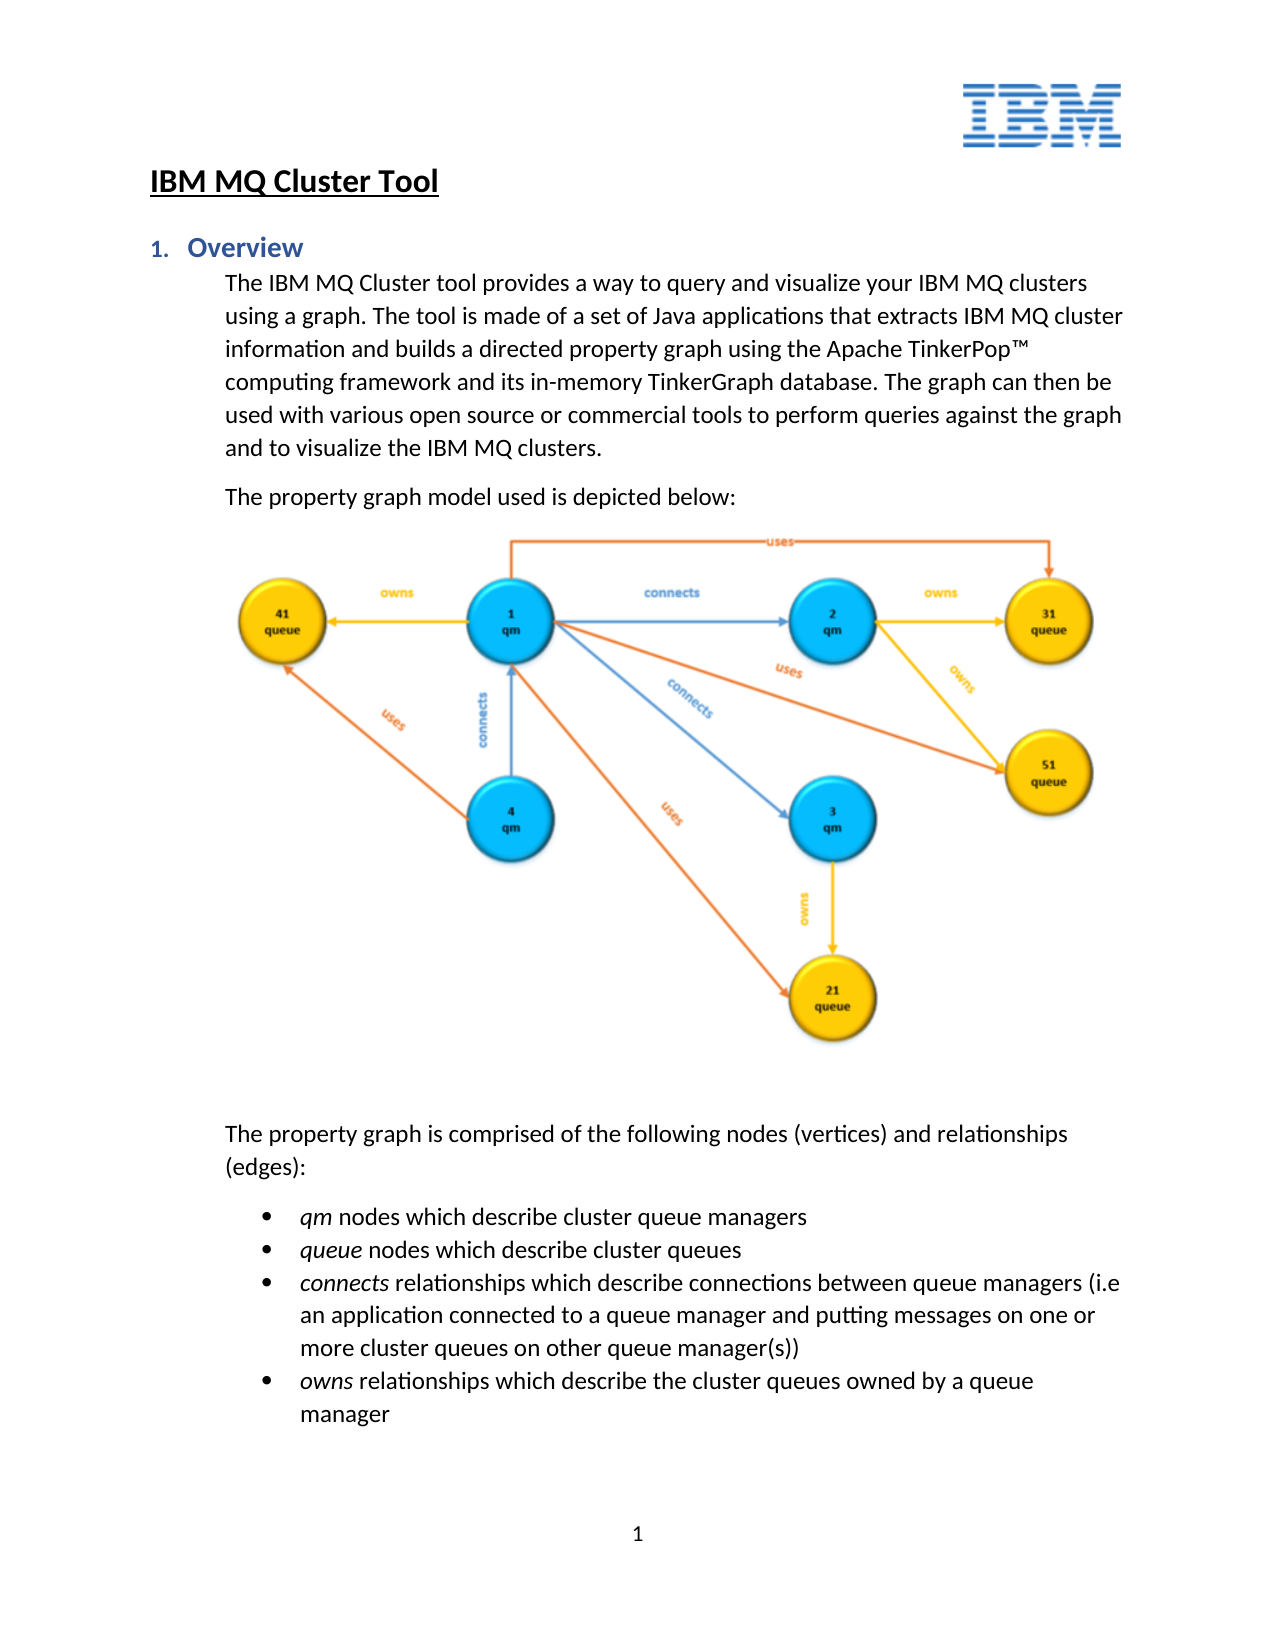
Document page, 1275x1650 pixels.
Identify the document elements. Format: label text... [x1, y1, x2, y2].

picture [962, 75, 1125, 160]
list queue nodes which describe cluster queues [262, 1234, 1125, 1264]
list connects relationships which describe connections between queue managers (i.e an application connected to a queue manager and putting messages on one or more cluster queues on other queue manager(s)) [262, 1267, 1125, 1363]
subtitle Overview [150, 229, 1125, 264]
list qm nodes which describe cluster queue managers [262, 1201, 1125, 1231]
text The IBM MQ Cluster tool provides a way to query and visualize your IBM MQ clusters using a graph. The tool is made of a set of Java applications that extracts IBM MQ cluster information and builds a directed property graph using the Apache TinkerPop™ computing framework and its in-memory TinkerGraph database. The graph can then be used with various open source or commercial tools to perform queries against the graph and to visualize the IBM MQ clusters. [225, 267, 1125, 462]
picture [225, 531, 1104, 1050]
text The property graph model used is depicted below: [225, 482, 1125, 512]
text The property graph is comprised of the following nodes (vertices) and relationships (edges): [225, 1118, 1125, 1182]
list owns relationships which describe the cluster queues owned by a queue manager [262, 1365, 1125, 1429]
text IBM MQ Cluster Tool [150, 160, 1125, 201]
